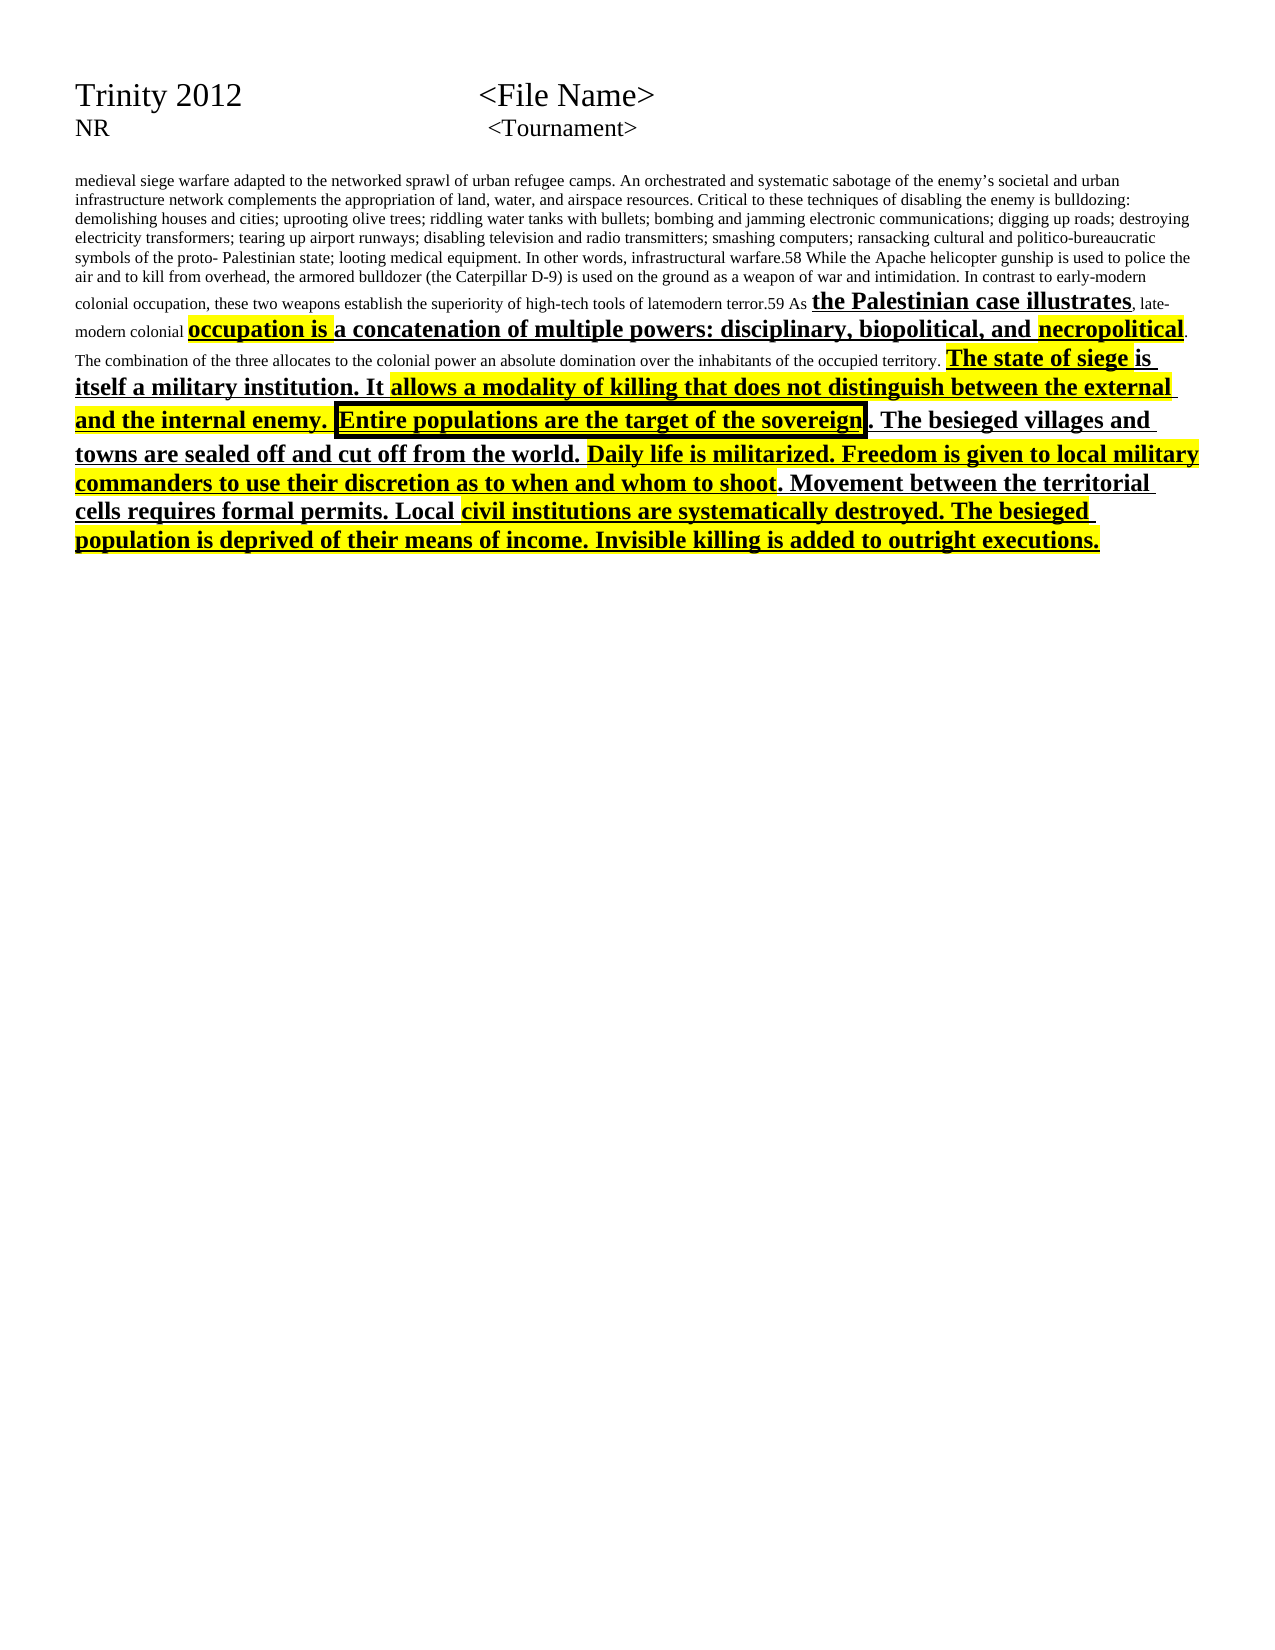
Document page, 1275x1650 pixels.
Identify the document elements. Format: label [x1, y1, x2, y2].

text [75, 171, 1200, 554]
